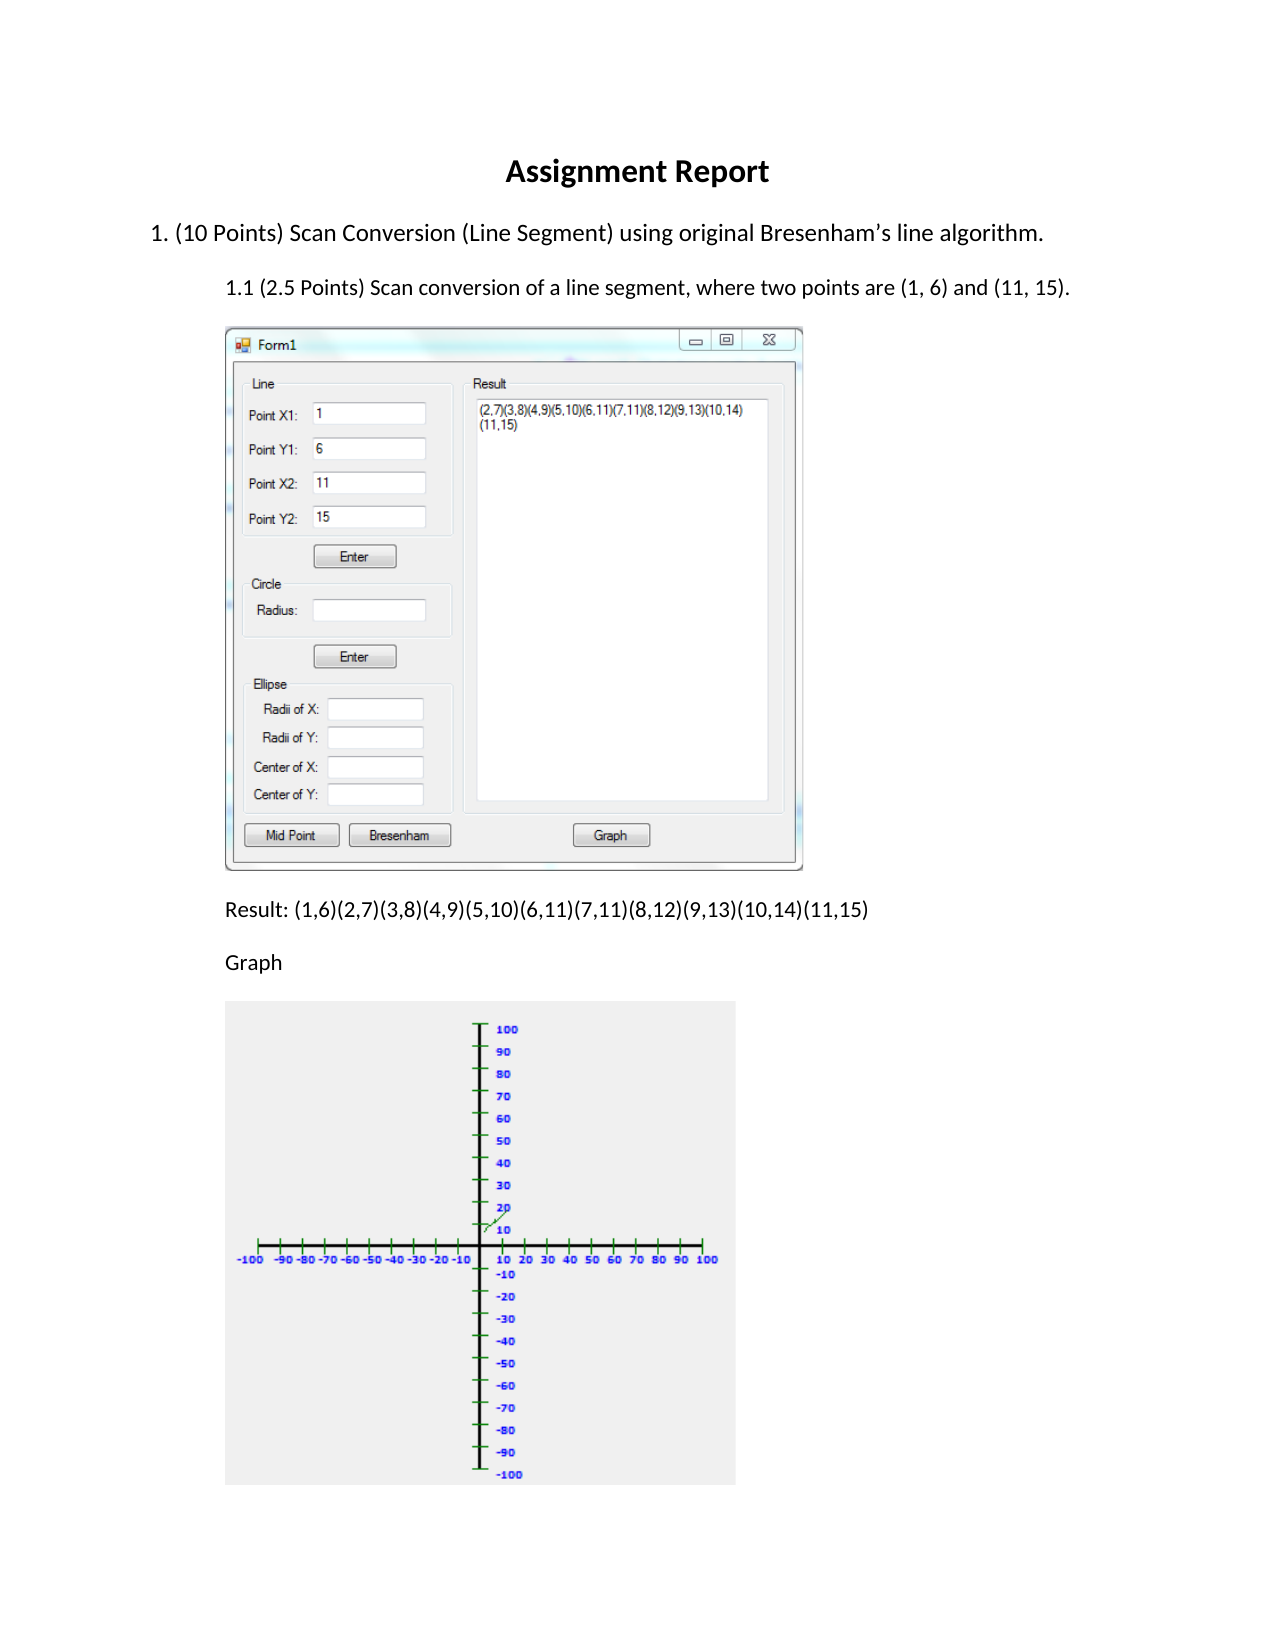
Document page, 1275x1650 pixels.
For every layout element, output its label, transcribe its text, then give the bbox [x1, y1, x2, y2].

text Assignment Report [150, 150, 1125, 191]
picture [225, 326, 804, 871]
picture [225, 1001, 736, 1485]
text Result: (1,6)(2,7)(3,8)(4,9)(5,10)(6,11)(7,11)(8,12)(9,13)(10,14)(11,15) [150, 896, 1125, 923]
text 1.1 (2.5 Points) Scan conversion of a line segment, where two points are (1, 6) and (11, 15). [150, 273, 1125, 301]
text Graph [150, 948, 1125, 977]
text 1. (10 Points) Scan Conversion (Line Segment) using original Bresenham’s line algorithm. [150, 218, 1125, 248]
